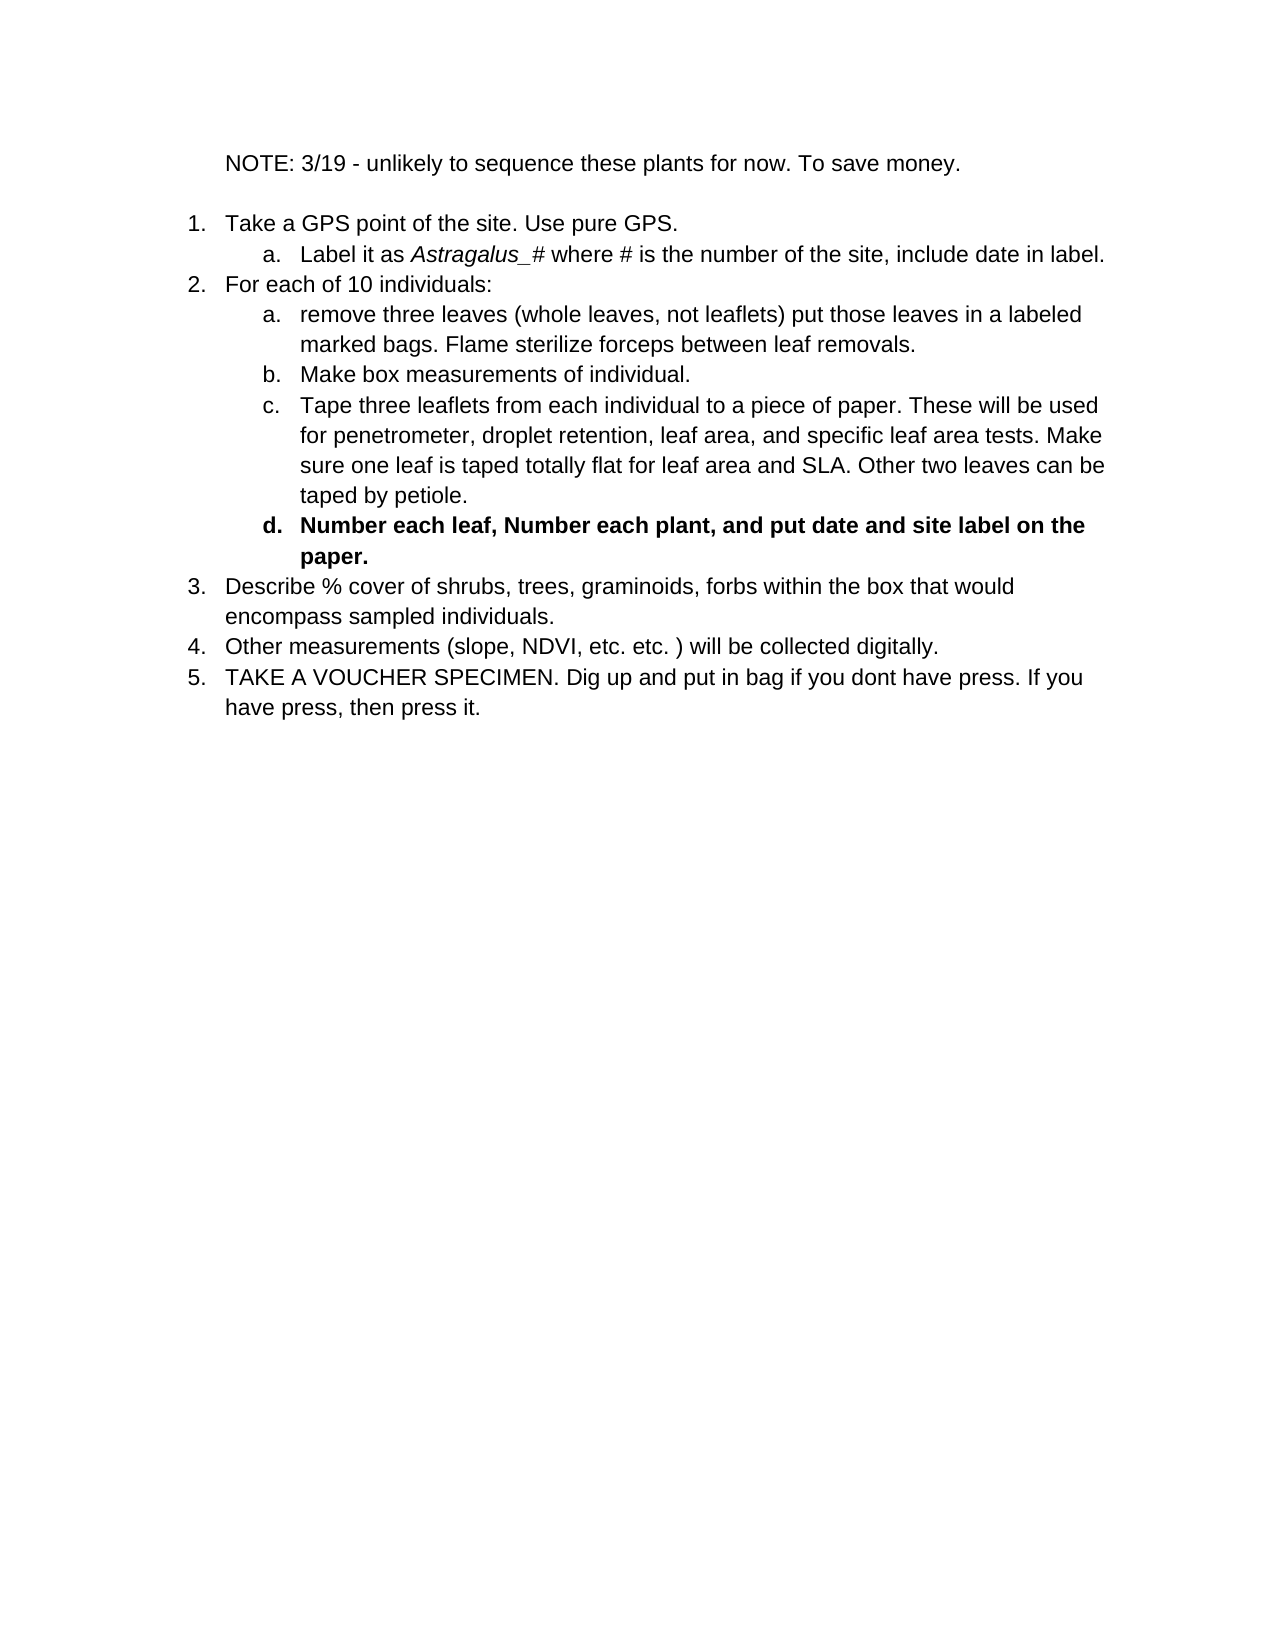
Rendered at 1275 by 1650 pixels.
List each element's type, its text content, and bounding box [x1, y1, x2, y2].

list remove three leaves (whole leaves, not leaflets) put those leaves in a labeled marked bags. Flame sterilize forceps between leaf removals. [262, 301, 1125, 358]
list Other measurements (slope, NDVI, etc. etc. ) will be collected digitally. [187, 633, 1125, 660]
list For each of 10 individuals: [187, 271, 1125, 297]
list Make box measurements of individual. [262, 361, 1125, 388]
list Take a GPS point of the site. Use pure GPS. [187, 210, 1125, 237]
list Tape three leaflets from each individual to a piece of paper. These will be used for penetrometer, droplet retention, leaf area, and specific leaf area tests. Make sure one leaf is taped totally flat for leaf area and SLA. Other two leaves can be taped by petiole. [262, 392, 1125, 509]
text NOTE: 3/19 - unlikely to sequence these plants for now. To save money. [225, 150, 1125, 176]
list Label it as Astragalus_# where # is the number of the site, include date in label. [262, 241, 1125, 267]
list Number each leaf, Number each plant, and put date and site label on the paper. [262, 512, 1125, 569]
list Describe % cover of shrubs, trees, graminoids, forbs within the box that would encompass sampled individuals. [187, 573, 1125, 629]
list TAKE A VOUCHER SPECIMEN. Dig up and put in bag if you dont have press. If you have press, then press it. [187, 663, 1125, 720]
